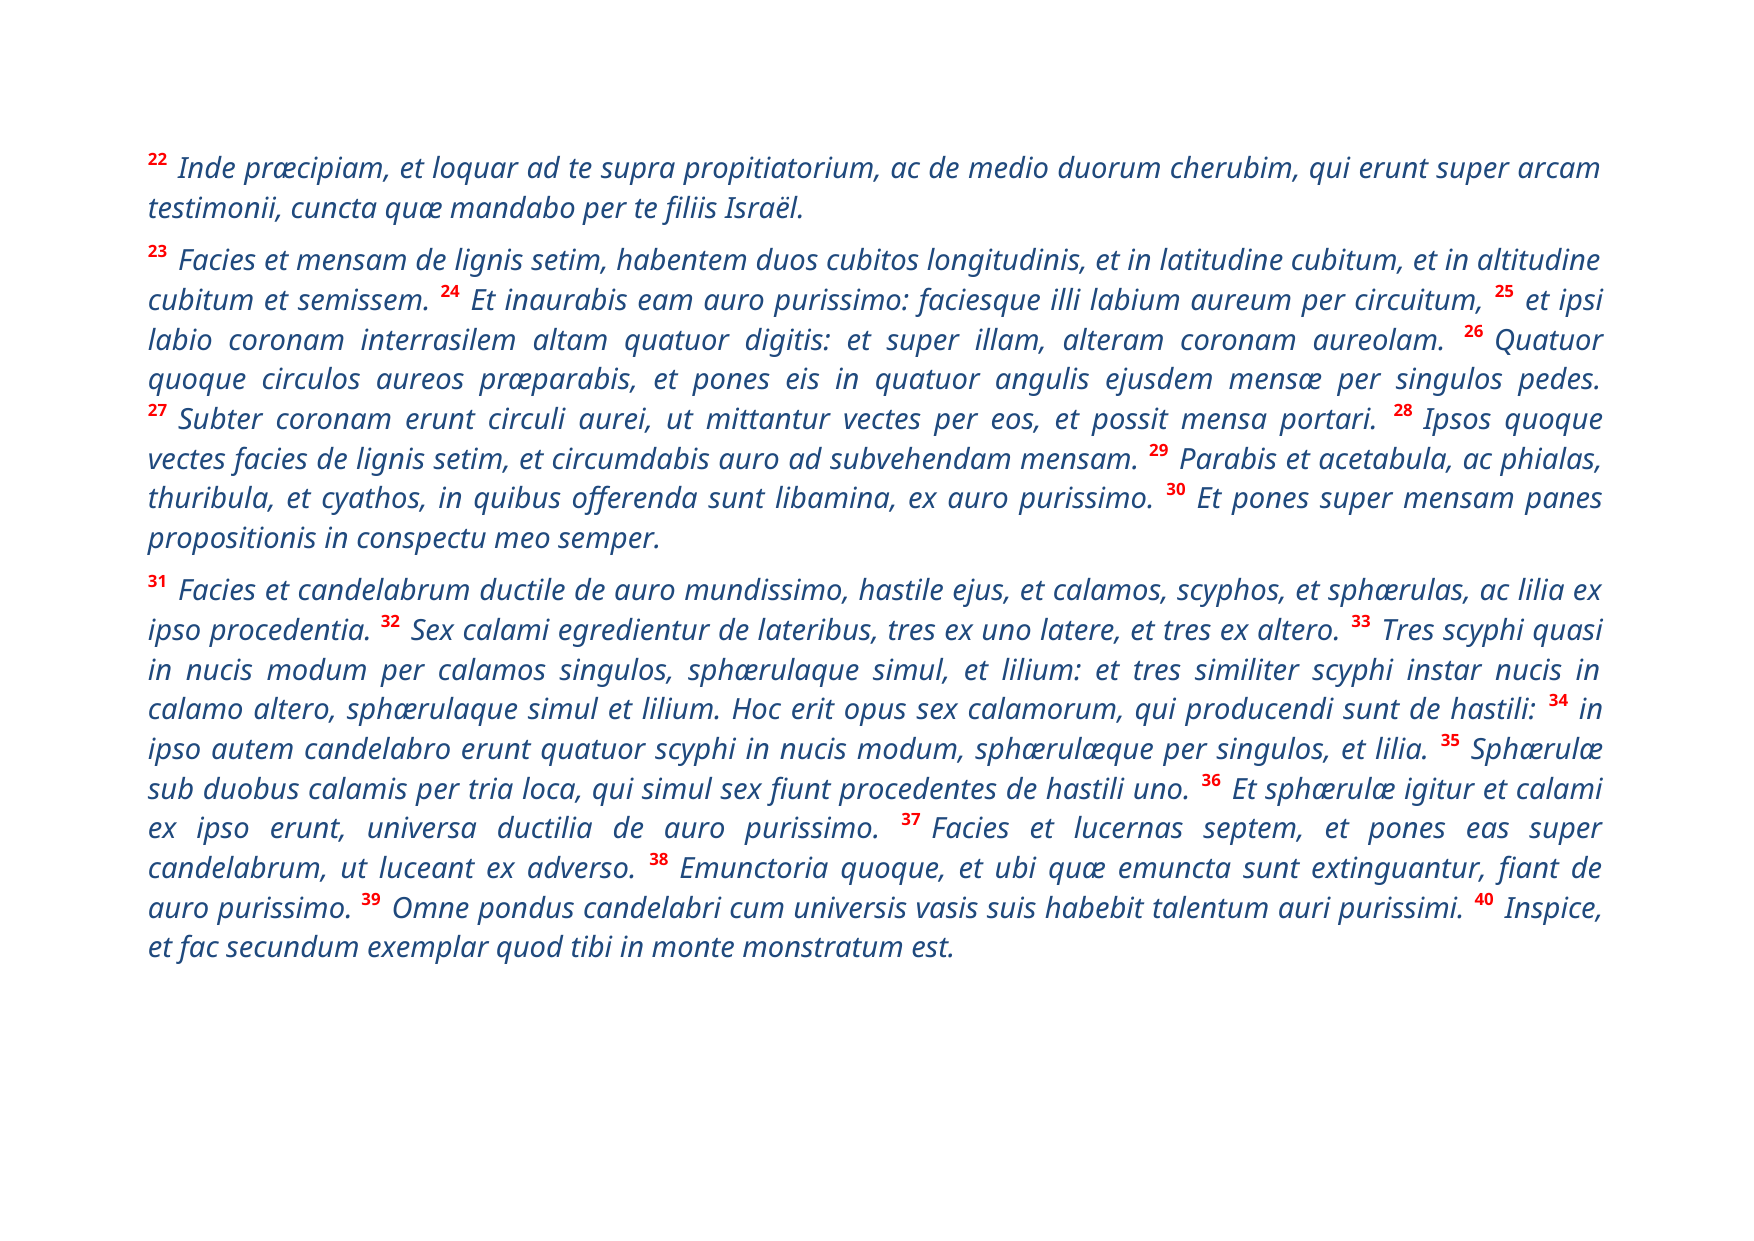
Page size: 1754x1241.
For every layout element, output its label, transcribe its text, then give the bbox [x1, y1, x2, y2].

text 23 Facies et mensam de lignis setim, habentem duos cubitos longitudinis, et in latitudine cubitum, et in altitudine cubitum et semissem. 24 Et inaurabis eam auro purissimo: faciesque illi labium aureum per circuitum, 25 et ipsi labio coronam interrasilem altam quatuor digitis: et super illam, alteram coronam aureolam. 26 Quatuor quoque circulos aureos præparabis, et pones eis in quatuor angulis ejusdem mensæ per singulos pedes. 27 Subter coronam erunt circuli aurei, ut mittantur vectes per eos, et possit mensa portari. 28 Ipsos quoque vectes facies de lignis setim, et circumdabis auro ad subvehendam mensam. 29 Parabis et acetabula, ac phialas, thuribula, et cyathos, in quibus offerenda sunt libamina, ex auro purissimo. 30 Et pones super mensam panes propositionis in conspectu meo semper. [148, 239, 1606, 557]
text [148, 148, 1606, 227]
text 31 Facies et candelabrum ductile de auro mundissimo, hastile ejus, et calamos, scyphos, et sphærulas, ac lilia ex ipso procedentia. 32 Sex calami egredientur de lateribus, tres ex uno latere, et tres ex altero. 33 Tres scyphi quasi in nucis modum per calamos singulos, sphærulaque simul, et lilium: et tres similiter scyphi instar nucis in calamo altero, sphærulaque simul et lilium. Hoc erit opus sex calamorum, qui producendi sunt de hastili: 34 in ipso autem candelabro erunt quatuor scyphi in nucis modum, sphærulæque per singulos, et lilia. 35 Sphærulæ sub duobus calamis per tria loca, qui simul sex fiunt procedentes de hastili uno. 36 Et sphærulæ igitur et calami ex ipso erunt, universa ductilia de auro purissimo. 37 Facies et lucernas septem, et pones eas super candelabrum, ut luceant ex adverso. 38 Emunctoria quoque, et ubi quæ emuncta sunt extinguantur, fiant de auro purissimo. 39 Omne pondus candelabri cum universis vasis suis habebit talentum auri purissimi. 40 Inspice, et fac secundum exemplar quod tibi in monte monstratum est. [148, 569, 1606, 966]
